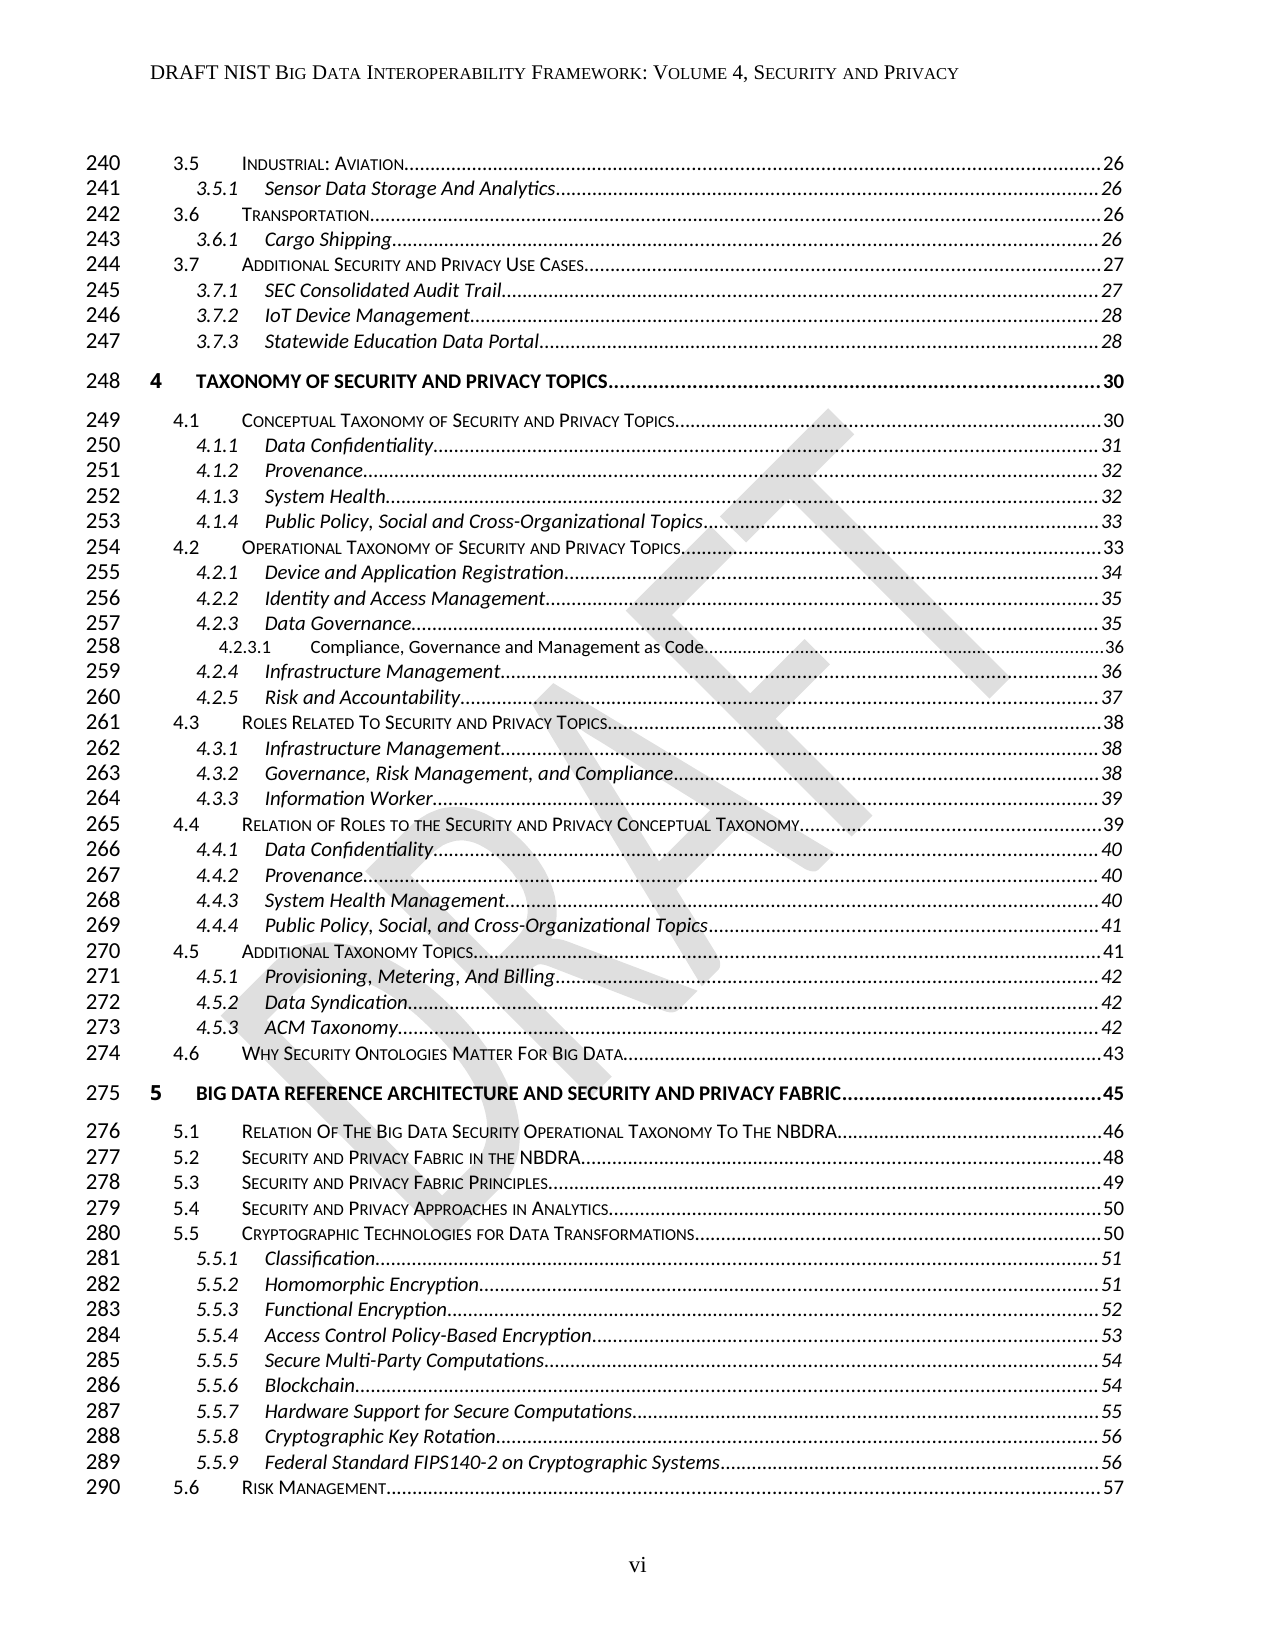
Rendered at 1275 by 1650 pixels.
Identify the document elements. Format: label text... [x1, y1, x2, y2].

text 4.2.4 Infrastructure Management 36 [196, 658, 1125, 684]
text 4.3.2 Governance, Risk Management, and Compliance 38 [196, 760, 1125, 786]
text 3.6 Transportation 26 [173, 201, 1125, 226]
text 5.5.8 Cryptographic Key Rotation 56 [196, 1423, 1125, 1449]
text 5.4 Security and Privacy Approaches in Analytics 50 [173, 1195, 1125, 1220]
text 4.1.4 Public Policy, Social and Cross-Organizational Topics 33 [196, 508, 1125, 534]
text 4.3.3 Information Worker 39 [196, 786, 1125, 811]
text 4.1.2 Provenance 32 [196, 458, 1125, 483]
text 3.7.3 Statewide Education Data Portal 28 [196, 328, 1125, 353]
text 3.5.1 Sensor Data Storage And Analytics 26 [196, 175, 1125, 201]
text 4.3.1 Infrastructure Management 38 [196, 735, 1125, 760]
text 5.5.7 Hardware Support for Secure Computations 55 [196, 1398, 1125, 1423]
text 3.6.1 Cargo Shipping 26 [196, 226, 1125, 252]
text 4.4 Relation of Roles to the Security and Privacy Conceptual Taxonomy 39 [173, 811, 1125, 836]
text 4.4.2 Provenance 40 [196, 862, 1125, 887]
text 5.5.5 Secure Multi-Party Computations 54 [196, 1347, 1125, 1373]
text 5.6 Risk Management 57 [173, 1474, 1125, 1500]
text 4.5.1 Provisioning, Metering, And Billing 42 [196, 963, 1125, 989]
text 4.4.3 System Health Management 40 [196, 887, 1125, 913]
text 5.5 Cryptographic Technologies for Data Transformations 50 [173, 1220, 1125, 1246]
text 4 TAXONOMY OF SECURITY AND PRIVACY TOPICS 30 [150, 366, 1125, 394]
text 5.5.4 Access Control Policy-Based Encryption 53 [196, 1322, 1125, 1347]
text 4.4.4 Public Policy, Social, and Cross-Organizational Topics 41 [196, 913, 1125, 938]
text 4.2.5 Risk and Accountability 37 [196, 684, 1125, 709]
text 4.2.3 Data Governance 35 [196, 610, 1125, 636]
text 5.3 Security and Privacy Fabric Principles 49 [173, 1169, 1125, 1195]
text 4.1.1 Data Confidentiality 31 [196, 432, 1125, 458]
text 5.2 Security and Privacy Fabric in the NBDRA 48 [173, 1144, 1125, 1169]
text 5.5.1 Classification 51 [196, 1246, 1125, 1271]
text 5.5.6 Blockchain 54 [196, 1373, 1125, 1398]
text 5 BIG DATA REFERENCE ARCHITECTURE AND SECURITY AND PRIVACY FABRIC 45 [150, 1078, 1125, 1106]
text 4.2.1 Device and Application Registration 34 [196, 559, 1125, 585]
text 5.5.2 Homomorphic Encryption 51 [196, 1271, 1125, 1296]
text 4.2.2 Identity and Access Management 35 [196, 585, 1125, 610]
text 4.5.3 ACM Taxonomy 42 [196, 1014, 1125, 1040]
text 3.7.2 IoT Device Management 28 [196, 302, 1125, 328]
text 4.5 Additional Taxonomy Topics 41 [173, 938, 1125, 963]
text 4.6 Why Security Ontologies Matter For Big Data 43 [173, 1040, 1125, 1065]
text 4.4.1 Data Confidentiality 40 [196, 836, 1125, 862]
text 4.1 Conceptual Taxonomy of Security and Privacy Topics 30 [173, 407, 1125, 432]
text 3.5 Industrial: Aviation 26 [173, 150, 1125, 175]
text 3.7 Additional Security and Privacy Use Cases 27 [173, 252, 1125, 277]
text 5.1 Relation Of The Big Data Security Operational Taxonomy To The NBDRA 46 [173, 1118, 1125, 1144]
text 4.2 Operational Taxonomy of Security and Privacy Topics 33 [173, 534, 1125, 559]
text 3.7.1 SEC Consolidated Audit Trail 27 [196, 277, 1125, 302]
text 4.2.3.1 Compliance, Governance and Management as Code 36 [219, 636, 1125, 658]
text 4.5.2 Data Syndication 42 [196, 989, 1125, 1014]
text 4.3 Roles Related To Security and Privacy Topics 38 [173, 709, 1125, 735]
text 5.5.9 Federal Standard FIPS140-2 on Cryptographic Systems 56 [196, 1449, 1125, 1474]
text 4.1.3 System Health 32 [196, 483, 1125, 508]
text 5.5.3 Functional Encryption 52 [196, 1296, 1125, 1322]
